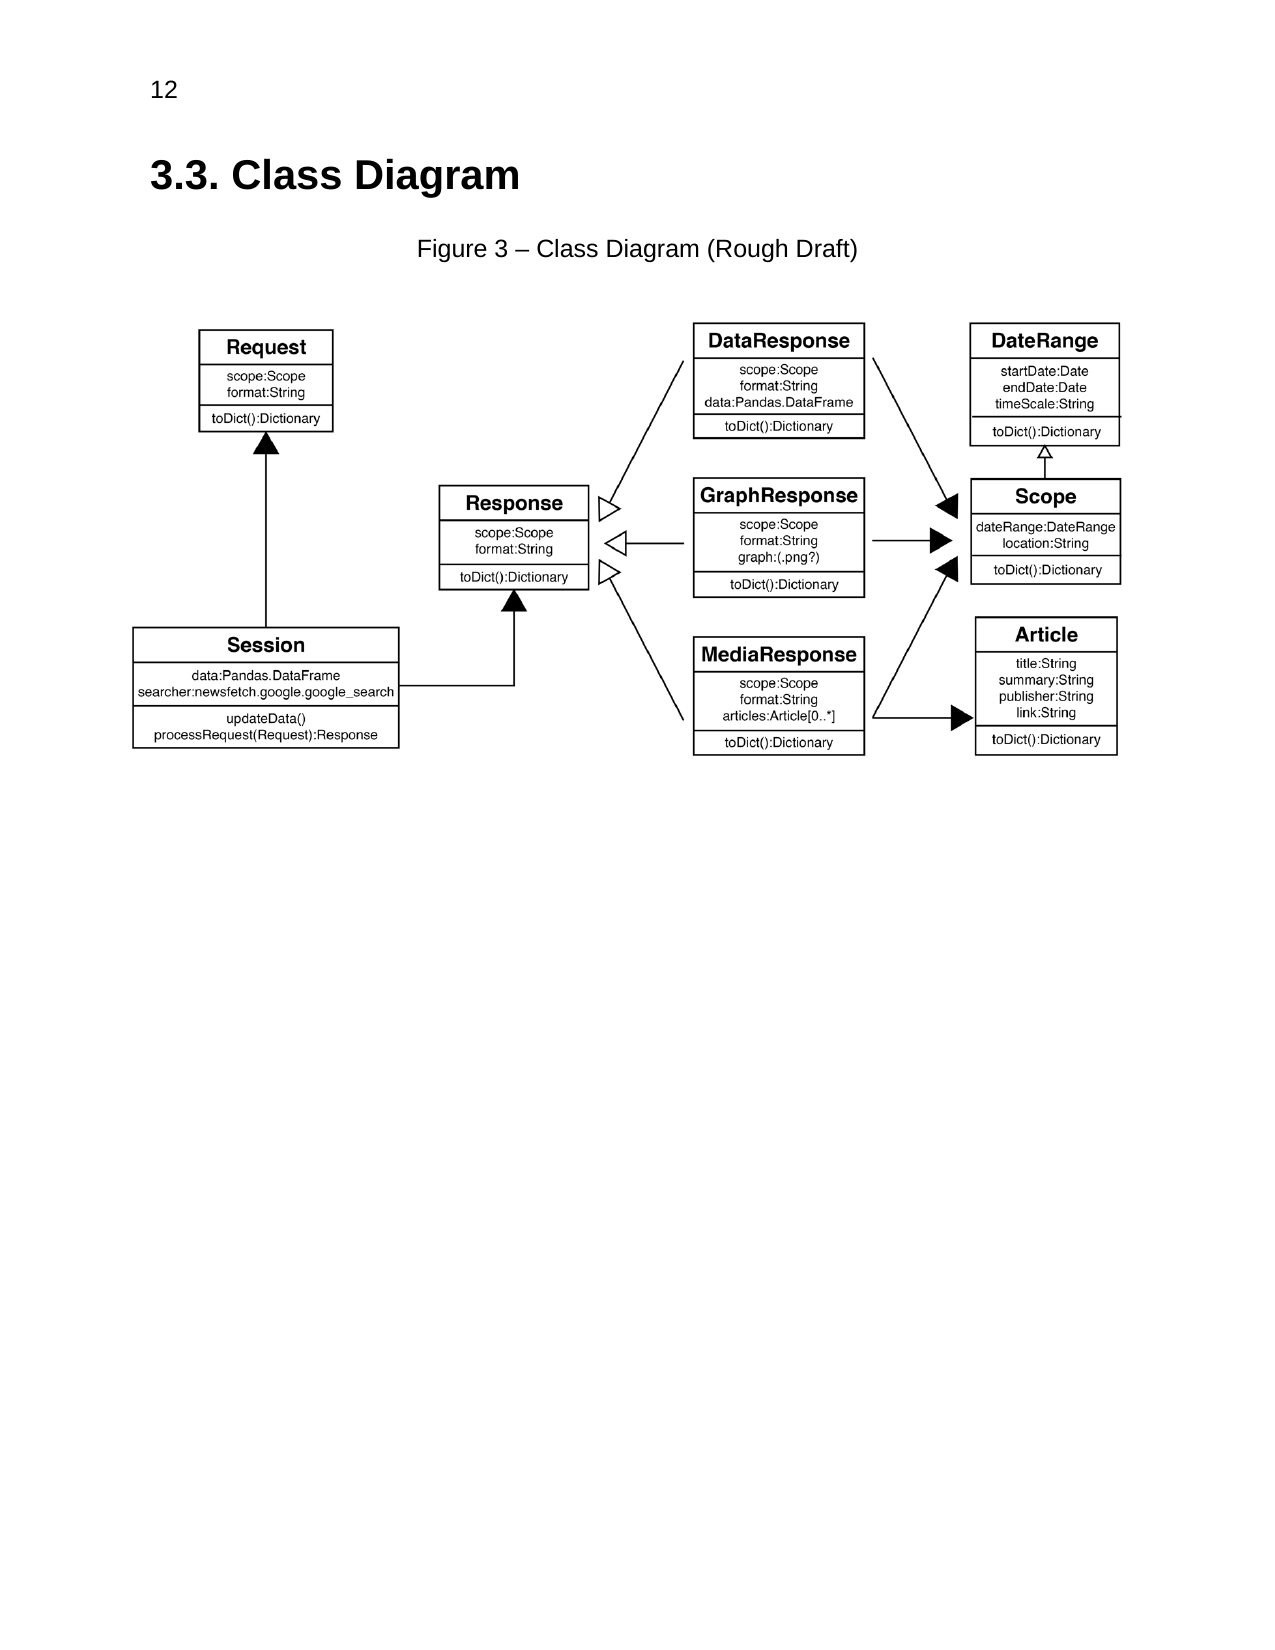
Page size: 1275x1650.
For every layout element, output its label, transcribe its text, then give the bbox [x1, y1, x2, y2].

picture [112, 301, 1139, 767]
subtitle Class Diagram [150, 150, 1125, 198]
text Figure 3 – Class Diagram (Rough Draft) [150, 234, 1125, 263]
